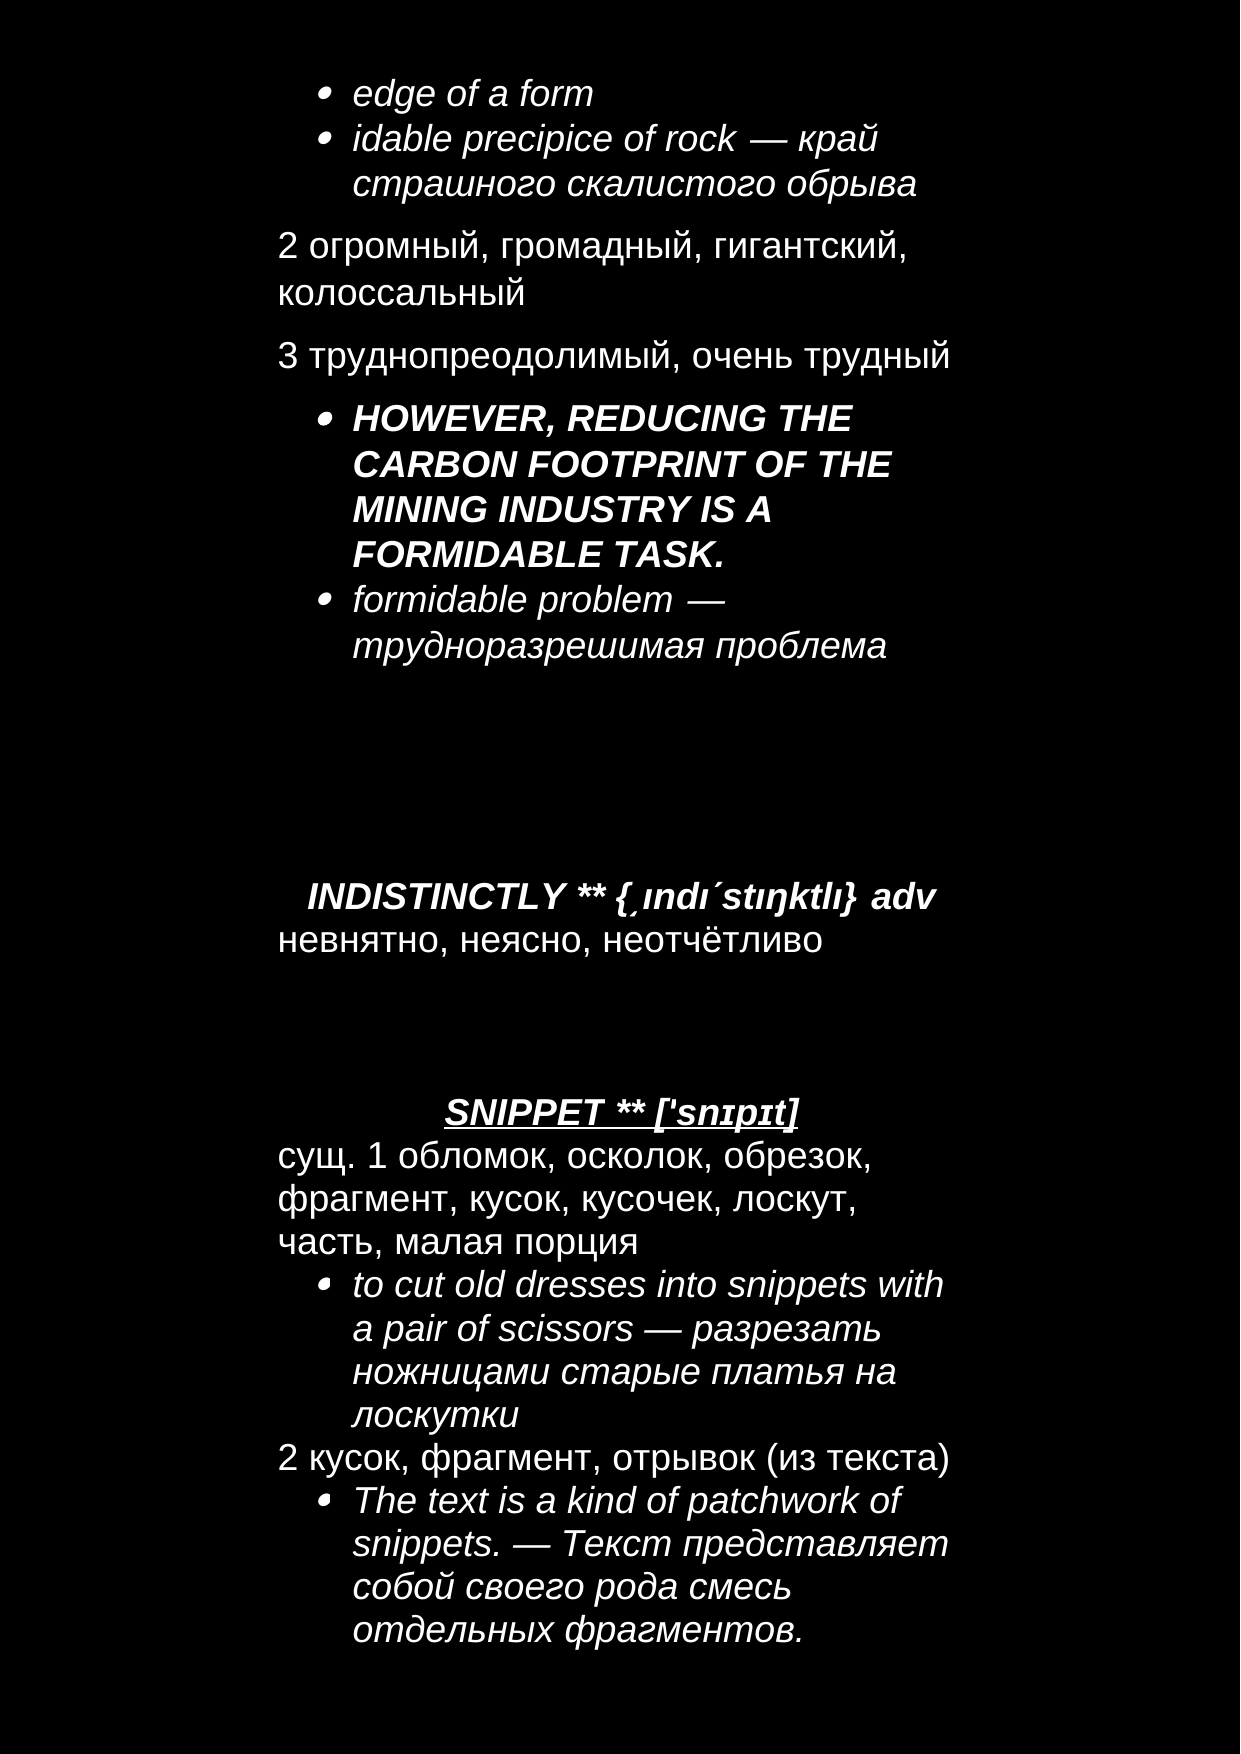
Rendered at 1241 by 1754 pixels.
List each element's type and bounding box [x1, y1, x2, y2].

table_header [270, 62, 976, 1660]
